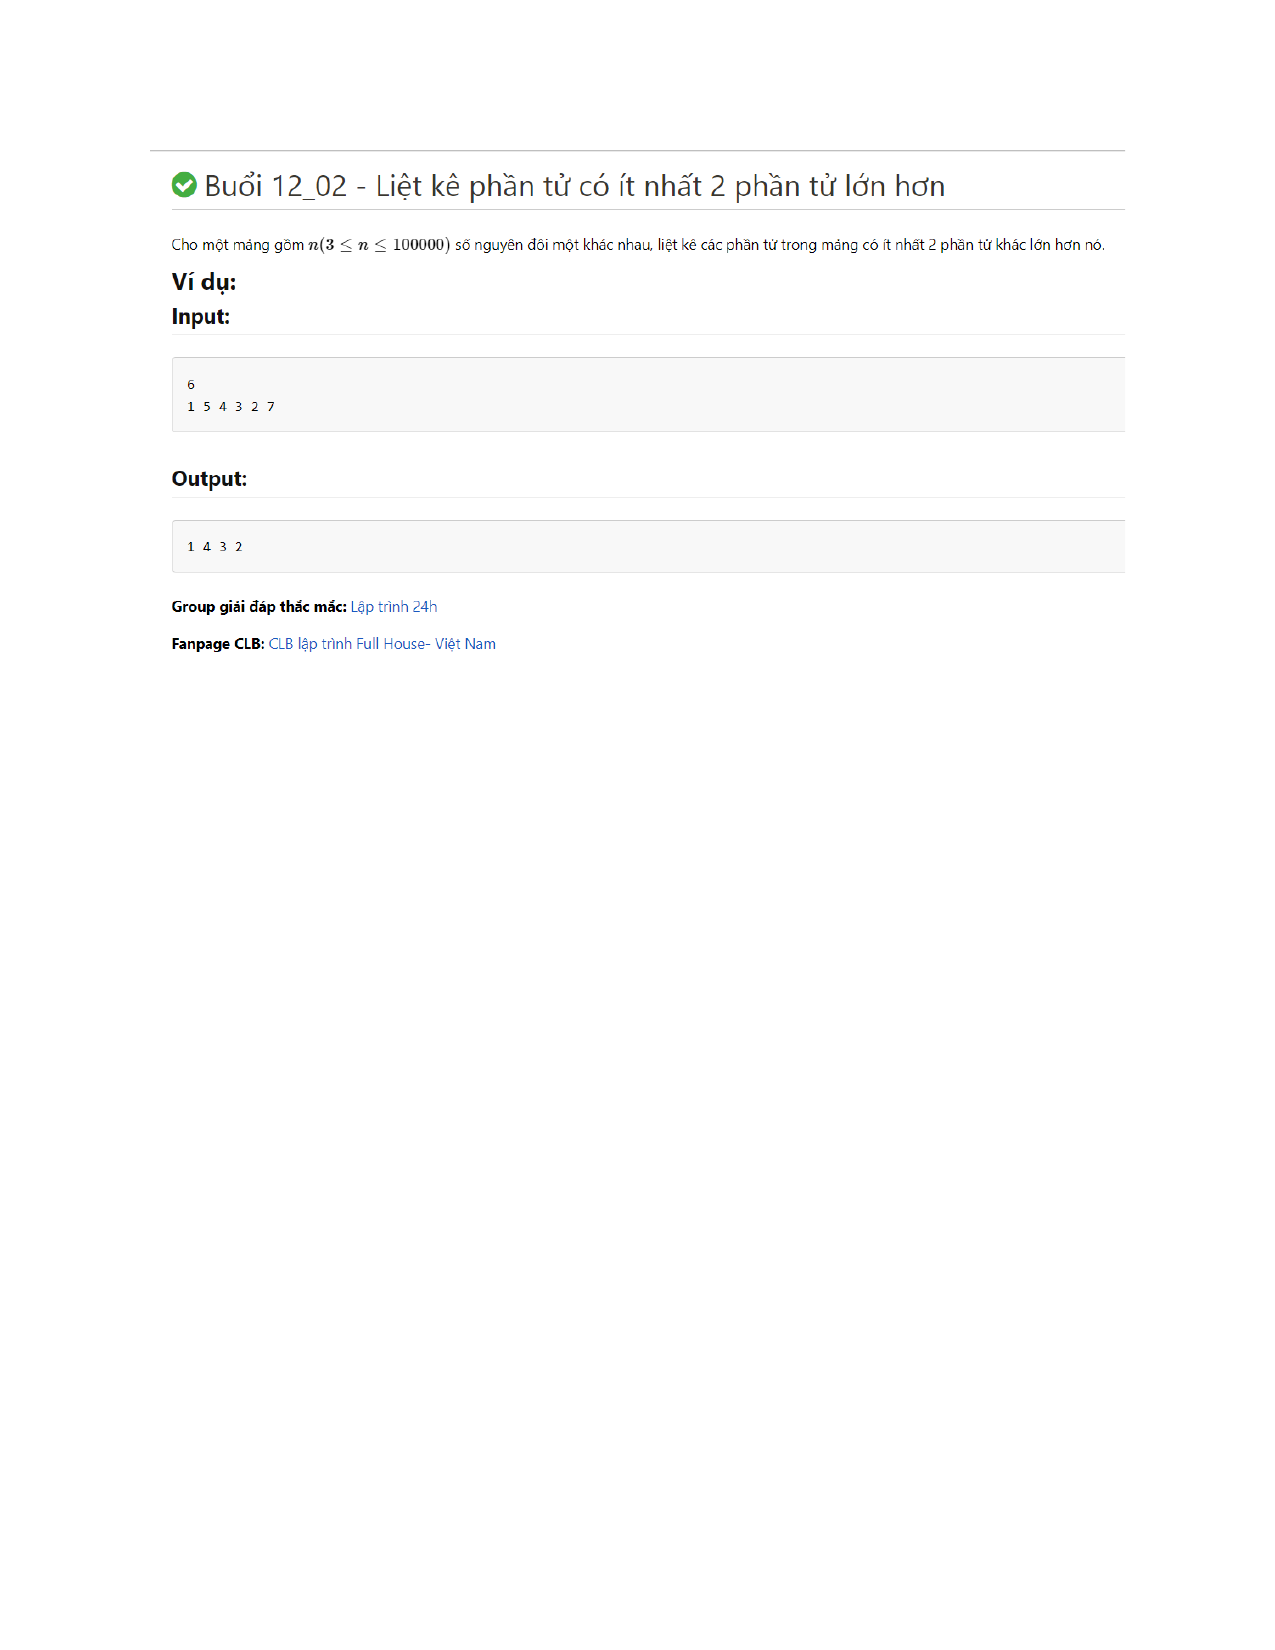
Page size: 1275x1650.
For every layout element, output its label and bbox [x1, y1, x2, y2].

picture [150, 150, 1125, 652]
